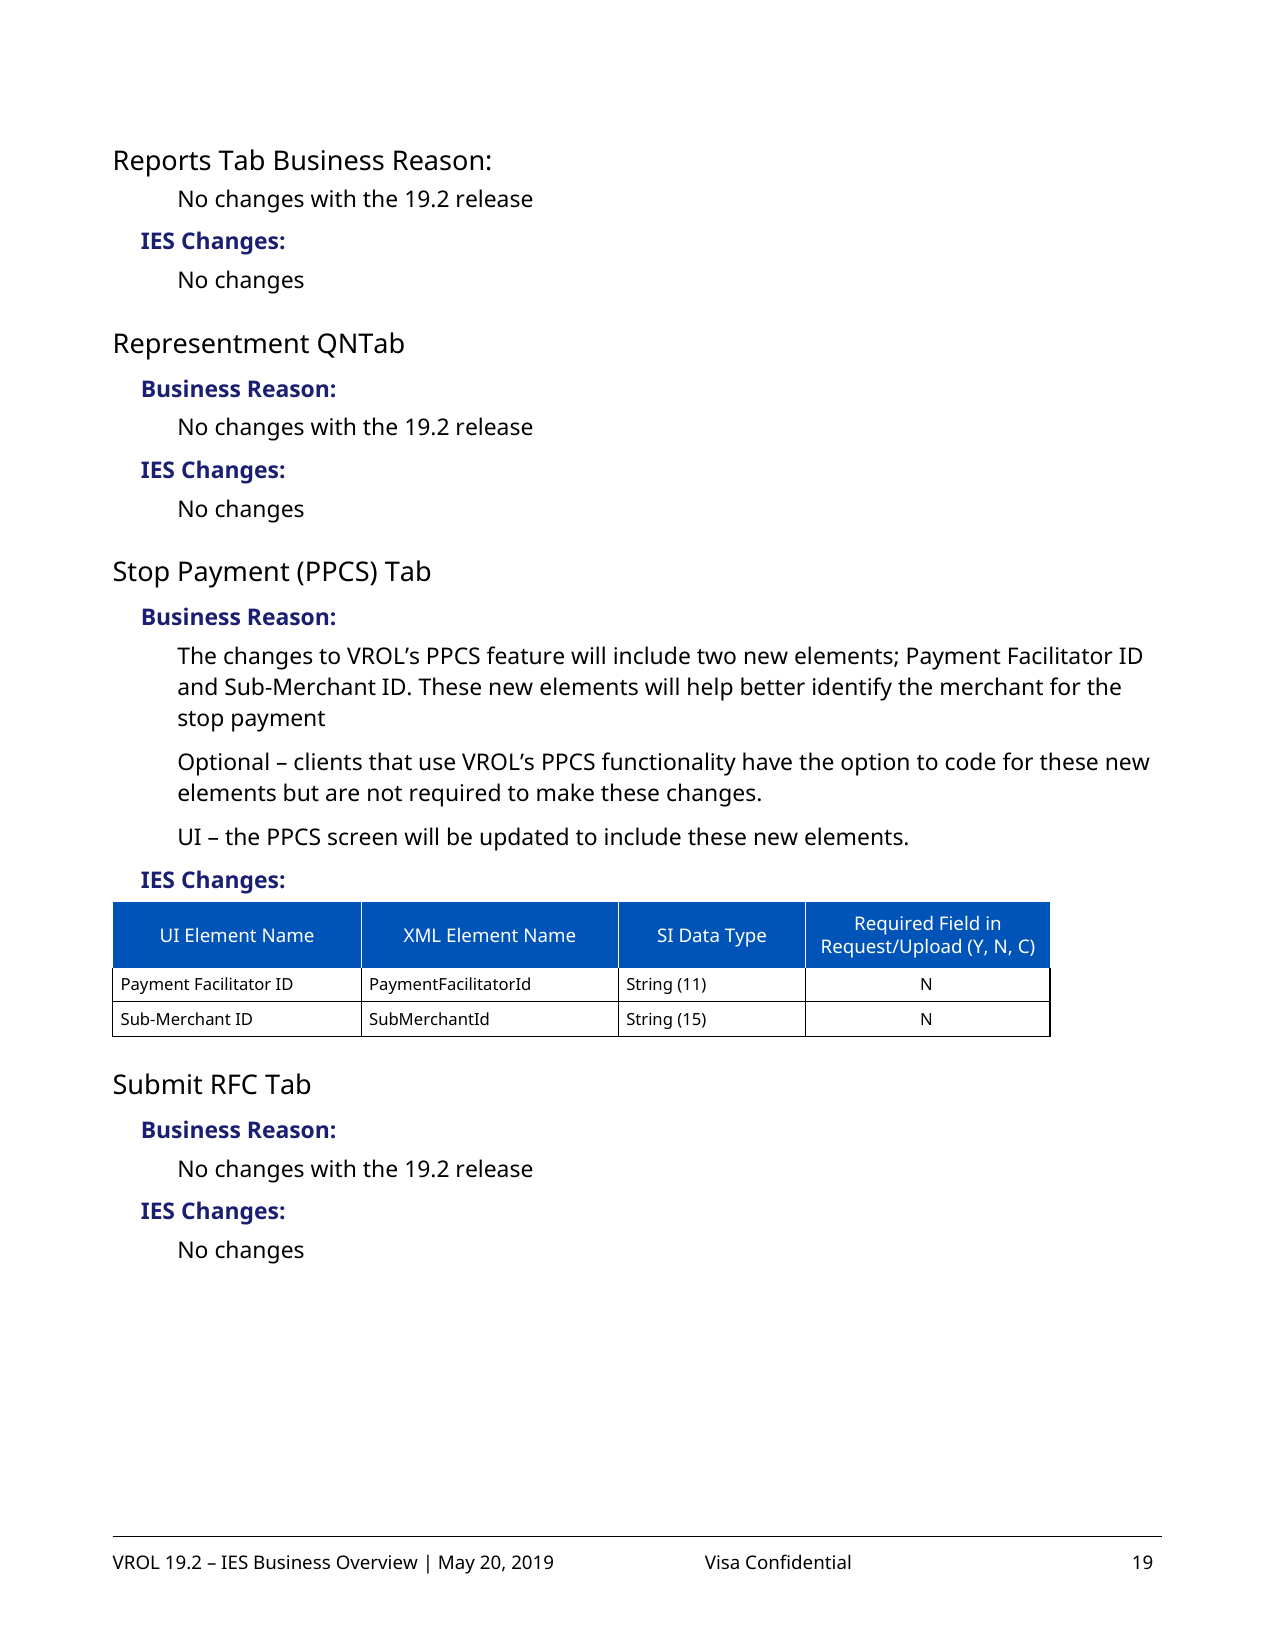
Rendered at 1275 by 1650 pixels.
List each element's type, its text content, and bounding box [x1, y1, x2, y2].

text Optional – clients that use VROL’s PPCS functionality have the option to code for these new elements but are not required to make these changes. [177, 746, 1162, 808]
subtitle Representment QNTab [112, 324, 1162, 361]
subtitle Business Reason: [141, 374, 1162, 403]
table_cell PaymentFacilitatorId [362, 968, 618, 1001]
table_header UI Element Name [113, 902, 361, 968]
subtitle Stop Payment (PPCS) Tab [112, 553, 1162, 590]
text No changes with the 19.2 release [177, 411, 1162, 442]
text No changes [177, 264, 1162, 295]
subtitle IES Changes: [141, 865, 1162, 894]
text No changes with the 19.2 release [177, 1153, 1162, 1184]
subtitle Business Reason: [141, 1115, 1162, 1144]
table_cell N [806, 968, 1049, 1001]
subtitle IES Changes: [141, 226, 1162, 256]
text No changes [177, 1234, 1162, 1265]
table_header SI Data Type [619, 902, 805, 968]
text No changes [177, 492, 1162, 524]
table_cell String (15) [619, 1002, 805, 1036]
table_cell SubMerchantId [362, 1002, 618, 1036]
subtitle Reports Tab Business Reason: [112, 142, 1162, 178]
text UI – the PPCS screen will be updated to include these new elements. [177, 821, 1162, 852]
subtitle IES Changes: [141, 1196, 1162, 1226]
subtitle Business Reason: [141, 602, 1162, 631]
table_header XML Element Name [362, 902, 618, 968]
table_cell N [806, 1002, 1049, 1036]
subtitle IES Changes: [141, 455, 1162, 484]
subtitle Submit RFC Tab [112, 1066, 1162, 1103]
text No changes with the 19.2 release [177, 183, 1162, 214]
table_header Required Field in Request/Upload (Y, N, C) [806, 902, 1050, 968]
text The changes to VROL’s PPCS feature will include two new elements; Payment Facilitator ID and Sub-Merchant ID. These new elements will help better identify the merchant for the stop payment [177, 640, 1162, 733]
table_cell Sub-Merchant ID [113, 1002, 361, 1036]
table_cell String (11) [619, 968, 805, 1001]
table_cell Payment Facilitator ID [113, 968, 361, 1001]
